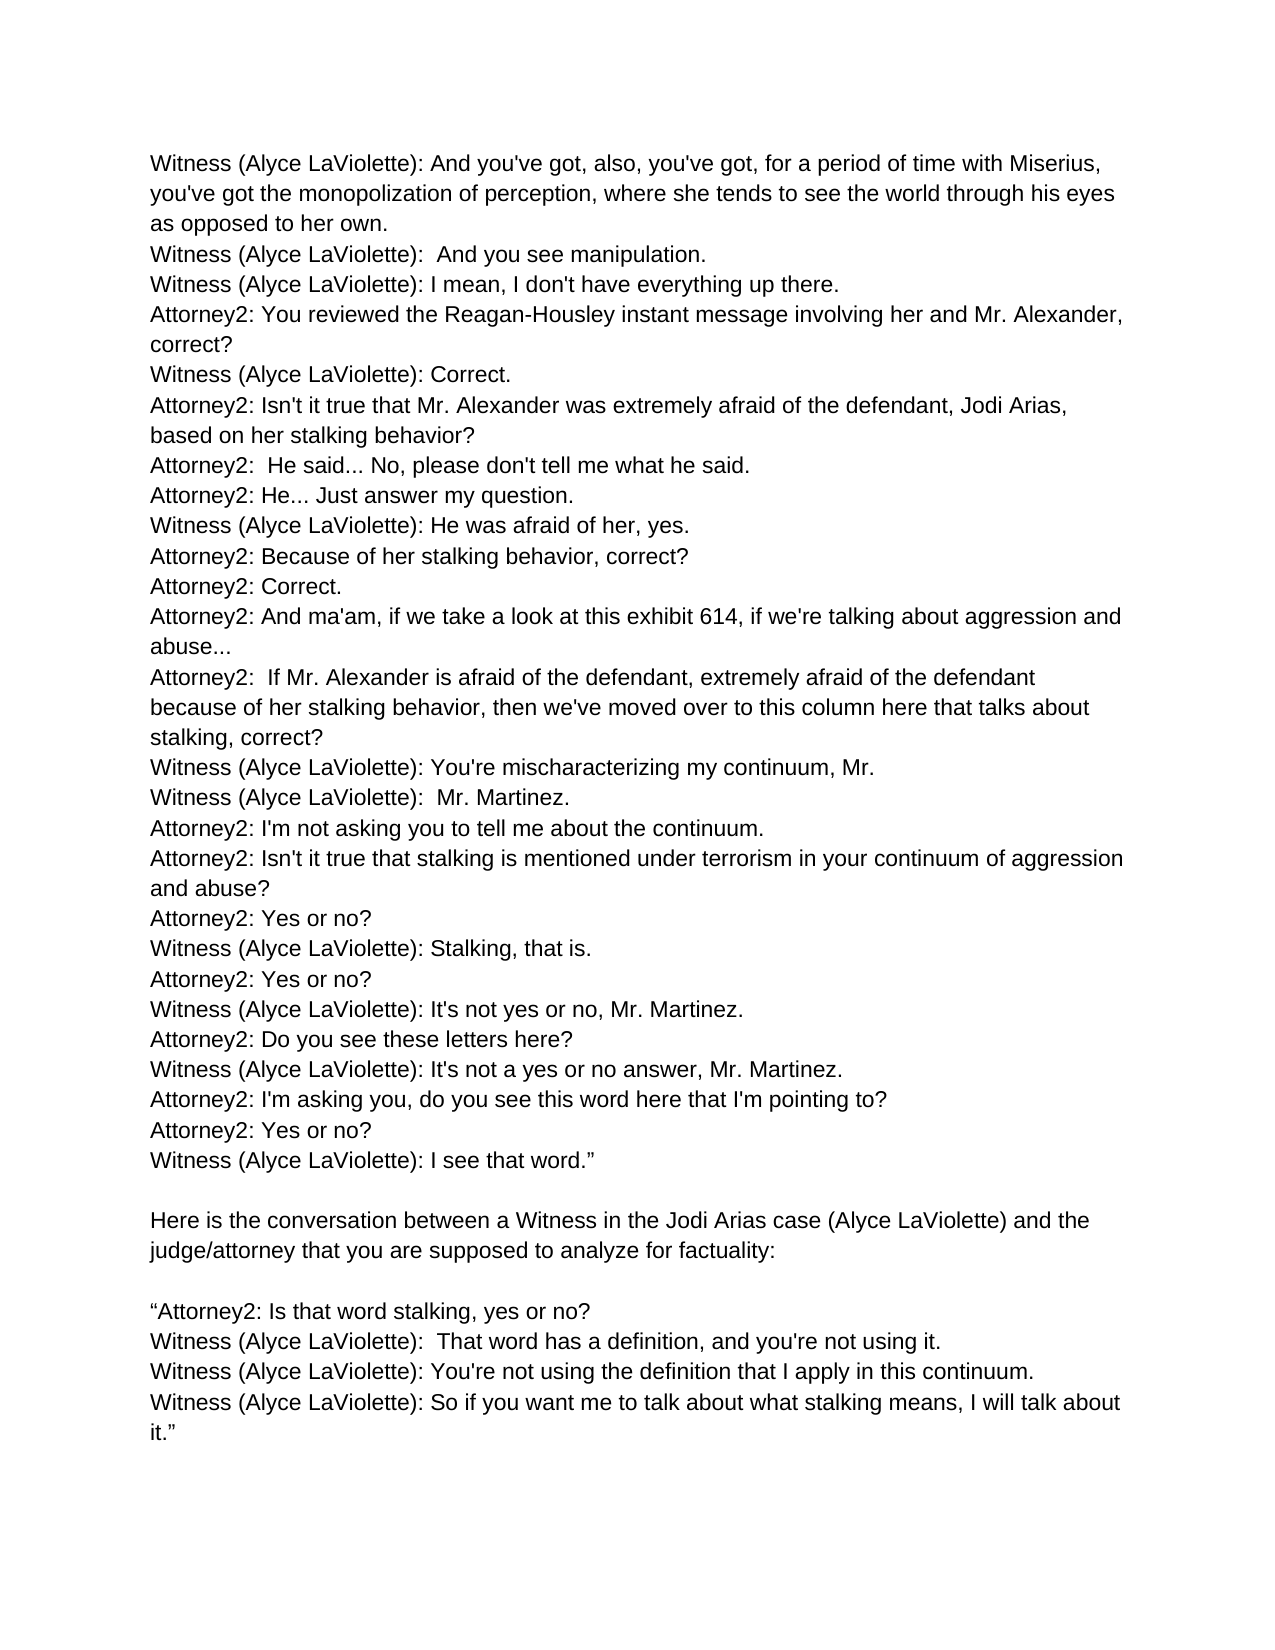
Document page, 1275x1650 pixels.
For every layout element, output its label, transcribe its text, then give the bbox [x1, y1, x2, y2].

text Attorney2: If Mr. Alexander is afraid of the defendant, extremely afraid of the defendant because of her stalking behavior, then we've moved over to this column here that talks about stalking, correct? [150, 663, 1125, 750]
text Witness (Alyce LaViolette): Mr. Martinez. [150, 784, 1125, 811]
text Witness (Alyce LaViolette): You're mischaracterizing my continuum, Mr. [150, 754, 1125, 781]
text Witness (Alyce LaViolette): Correct. [150, 361, 1125, 388]
text Attorney2: He said... No, please don't tell me what he said. [150, 452, 1125, 478]
text Attorney2: He... Just answer my question. [150, 482, 1125, 509]
text Witness (Alyce LaViolette): I mean, I don't have everything up there. [150, 271, 1125, 297]
text Attorney2: Do you see these letters here? [150, 1026, 1125, 1052]
text Witness (Alyce LaViolette): Stalking, that is. [150, 935, 1125, 962]
text Attorney2: Isn't it true that Mr. Alexander was extremely afraid of the defendant, Jodi Arias, based on her stalking behavior? [150, 392, 1125, 448]
text Witness (Alyce LaViolette): He was afraid of her, yes. [150, 512, 1125, 539]
text Witness (Alyce LaViolette): I see that word.” [150, 1147, 1125, 1173]
text Attorney2: Yes or no? [150, 905, 1125, 932]
text Witness (Alyce LaViolette): It's not a yes or no answer, Mr. Martinez. [150, 1056, 1125, 1083]
text Witness (Alyce LaViolette): So if you want me to talk about what stalking means, I will talk about it.” [150, 1388, 1125, 1445]
text Attorney2: I'm not asking you to tell me about the continuum. [150, 814, 1125, 841]
text Witness (Alyce LaViolette): That word has a definition, and you're not using it. [150, 1328, 1125, 1354]
text Witness (Alyce LaViolette): You're not using the definition that I apply in this continuum. [150, 1358, 1125, 1385]
text Here is the conversation between a Witness in the Jodi Arias case (Alyce LaViolette) and the judge/attorney that you are supposed to analyze for factuality: [150, 1207, 1125, 1264]
text Attorney2: You reviewed the Reagan-Housley instant message involving her and Mr. Alexander, correct? [150, 301, 1125, 358]
text Attorney2: And ma'am, if we take a look at this exhibit 614, if we're talking about aggression and abuse... [150, 603, 1125, 660]
text Attorney2: Correct. [150, 573, 1125, 599]
text Witness (Alyce LaViolette): It's not yes or no, Mr. Martinez. [150, 996, 1125, 1022]
text Attorney2: Isn't it true that stalking is mentioned under terrorism in your continuum of aggression and abuse? [150, 845, 1125, 901]
text “Attorney2: Is that word stalking, yes or no? [150, 1298, 1125, 1324]
text Attorney2: Yes or no? [150, 1117, 1125, 1143]
text Attorney2: Because of her stalking behavior, correct? [150, 543, 1125, 569]
text Witness (Alyce LaViolette): And you see manipulation. [150, 241, 1125, 267]
text Witness (Alyce LaViolette): And you've got, also, you've got, for a period of time with Miserius, you've got the monopolization of perception, where she tends to see the world through his eyes as opposed to her own. [150, 150, 1125, 237]
text Attorney2: Yes or no? [150, 966, 1125, 992]
text Attorney2: I'm asking you, do you see this word here that I'm pointing to? [150, 1086, 1125, 1113]
